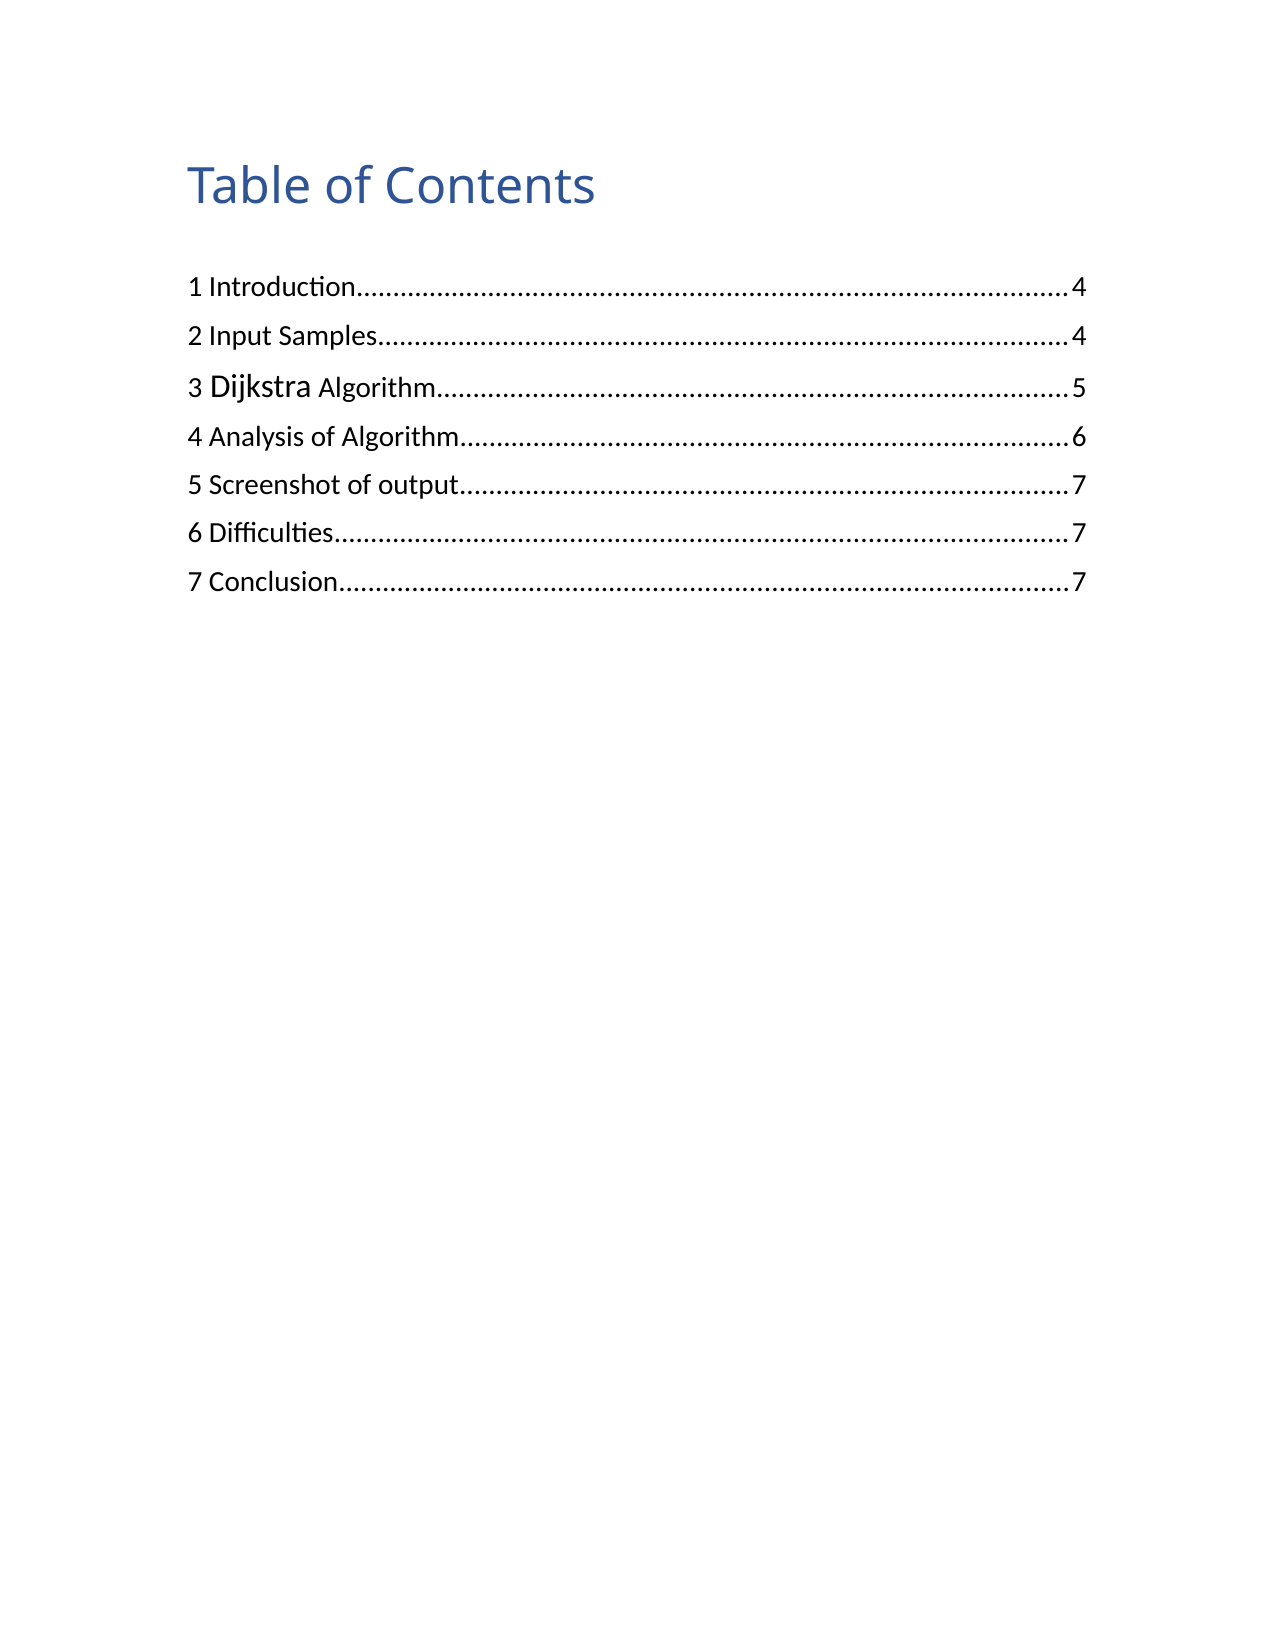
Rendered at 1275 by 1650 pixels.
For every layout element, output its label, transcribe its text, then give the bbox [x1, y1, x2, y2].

text 6 Difficulties 7 [187, 514, 1087, 550]
text 3 Dijkstra Algorithm 5 [187, 365, 1087, 406]
text 1 Introduction 4 [187, 268, 1087, 304]
text 2 Input Samples 4 [187, 317, 1087, 352]
text 4 Analysis of Algorithm 6 [187, 418, 1087, 454]
text 7 Conclusion 7 [187, 563, 1087, 598]
text 5 Screenshot of output 7 [187, 466, 1087, 502]
subtitle Table of Contents [187, 150, 1087, 218]
